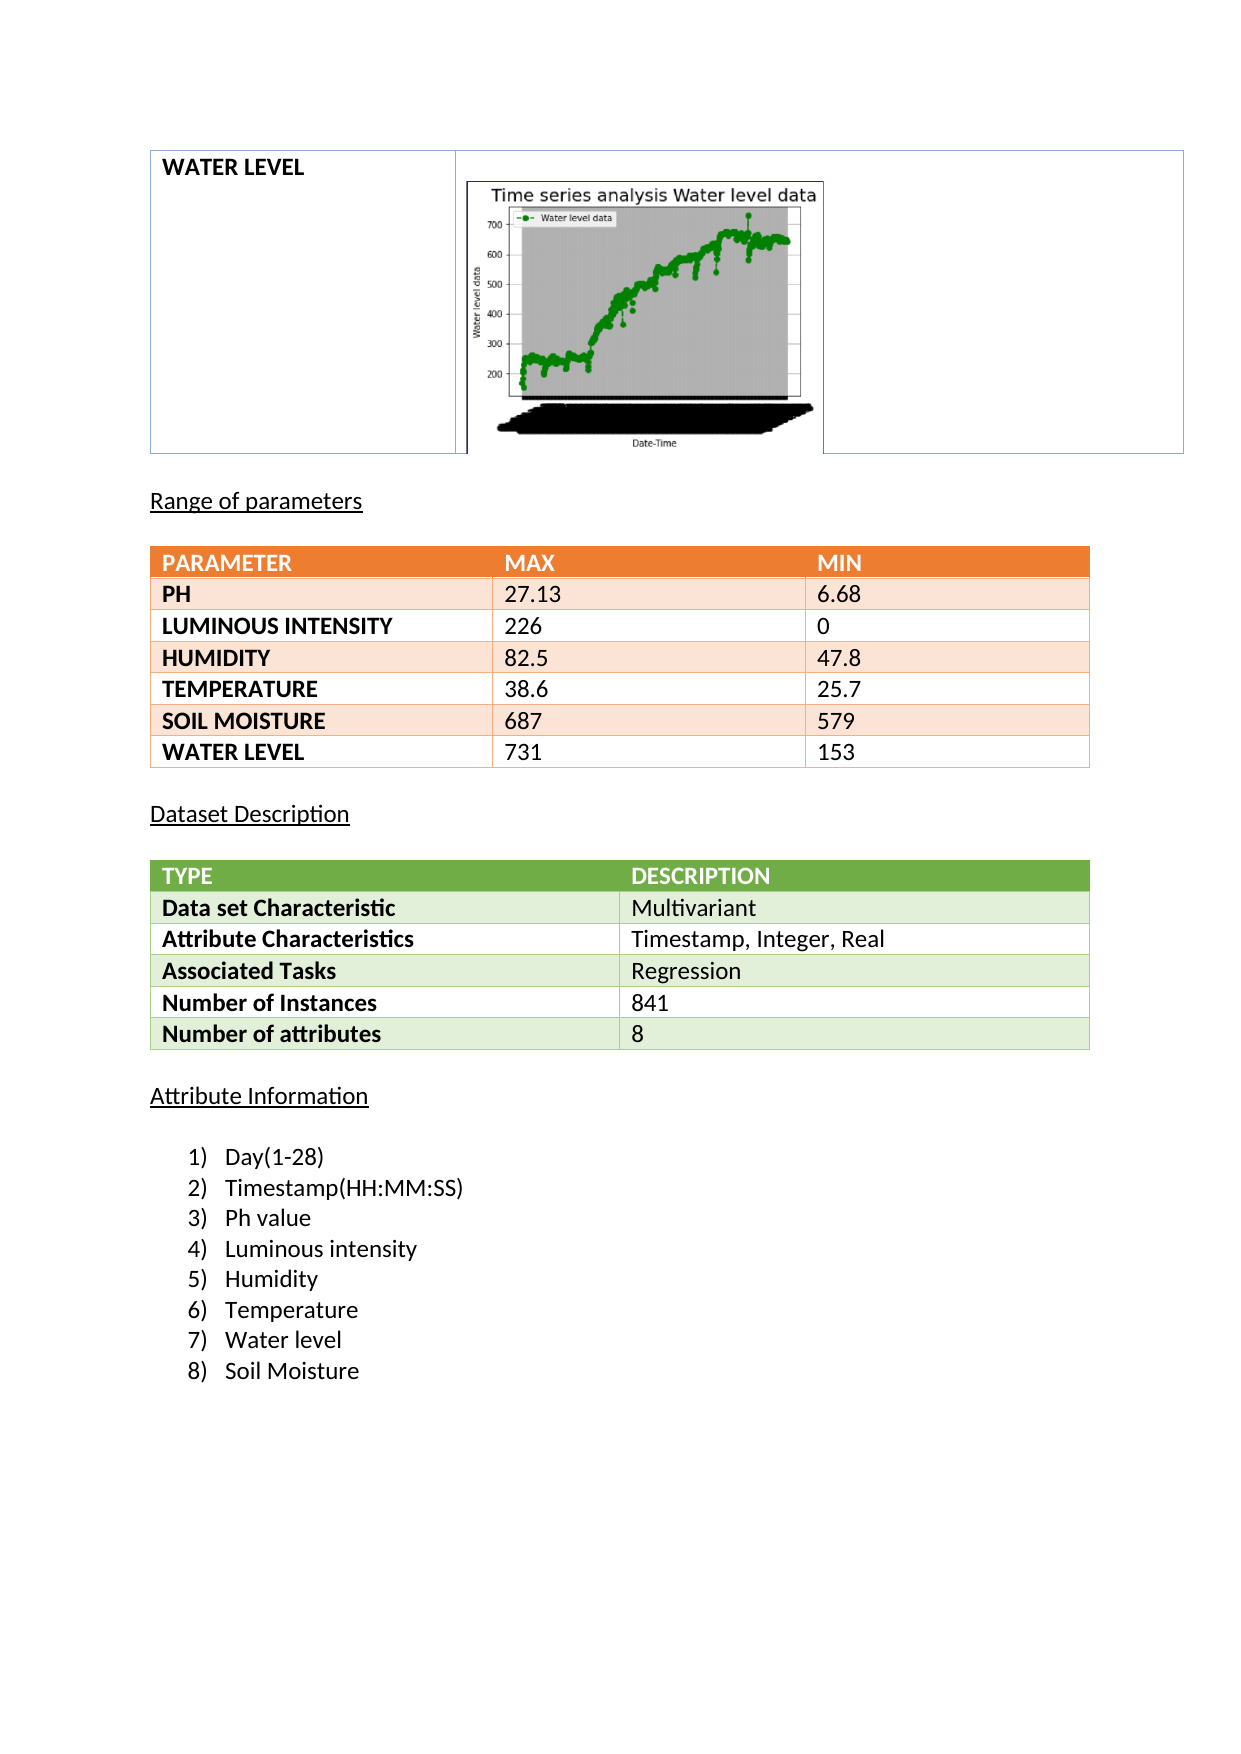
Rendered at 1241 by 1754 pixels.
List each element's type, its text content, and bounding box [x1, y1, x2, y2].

table_cell 27.13 [493, 579, 805, 609]
table_cell LUMINOUS INTENSITY [151, 610, 492, 641]
table_cell 687 [493, 705, 805, 735]
table_cell 8 [620, 1018, 1089, 1049]
list Day(1-28) [187, 1141, 1090, 1172]
list Temperature [187, 1294, 1090, 1324]
table_cell Timestamp, Integer, Real [620, 924, 1089, 954]
text Attribute Information [150, 1080, 1090, 1111]
table_cell Data set Characteristic [151, 892, 619, 923]
table_cell 0 [806, 610, 1089, 641]
table_cell Number of Instances [151, 987, 619, 1017]
table_cell TEMPERATURE [151, 673, 492, 704]
text Dataset Description [150, 798, 1090, 829]
table_cell WATER LEVEL [151, 736, 492, 767]
table_cell 38.6 [493, 673, 805, 704]
list Water level [187, 1324, 1090, 1355]
table_cell PH [151, 579, 492, 609]
table_cell 226 [493, 610, 805, 641]
picture [466, 181, 824, 454]
table_cell SOIL MOISTURE [151, 705, 492, 735]
table_cell WATER LEVEL [151, 151, 455, 453]
table_header DESCRIPTION [620, 861, 1089, 891]
table_cell HUMIDITY [151, 642, 492, 672]
list Luminous intensity [187, 1233, 1090, 1263]
table_cell 47.8 [806, 642, 1089, 672]
list Soil Moisture [187, 1355, 1090, 1386]
table_cell 841 [620, 987, 1089, 1017]
table_header MAX [493, 547, 805, 577]
list Humidity [187, 1263, 1090, 1294]
table_header MIN [806, 547, 1089, 577]
table_cell Regression [620, 955, 1089, 986]
table_header TYPE [151, 861, 619, 891]
text Range of parameters [150, 485, 1090, 515]
table_cell 579 [806, 705, 1089, 735]
table_cell Attribute Characteristics [151, 924, 619, 954]
table_header PARAMETER [151, 547, 492, 577]
table_cell 6.68 [806, 579, 1089, 609]
list Ph value [187, 1202, 1090, 1233]
table_cell 153 [806, 736, 1089, 767]
table_cell Multivariant [620, 892, 1089, 923]
table_cell 731 [493, 736, 805, 767]
table_cell 25.7 [806, 673, 1089, 704]
table_cell [456, 151, 1183, 453]
table_cell Associated Tasks [151, 955, 619, 986]
list Timestamp(HH:MM:SS) [187, 1172, 1090, 1202]
table_cell 82.5 [493, 642, 805, 672]
table_cell Number of attributes [151, 1018, 619, 1049]
